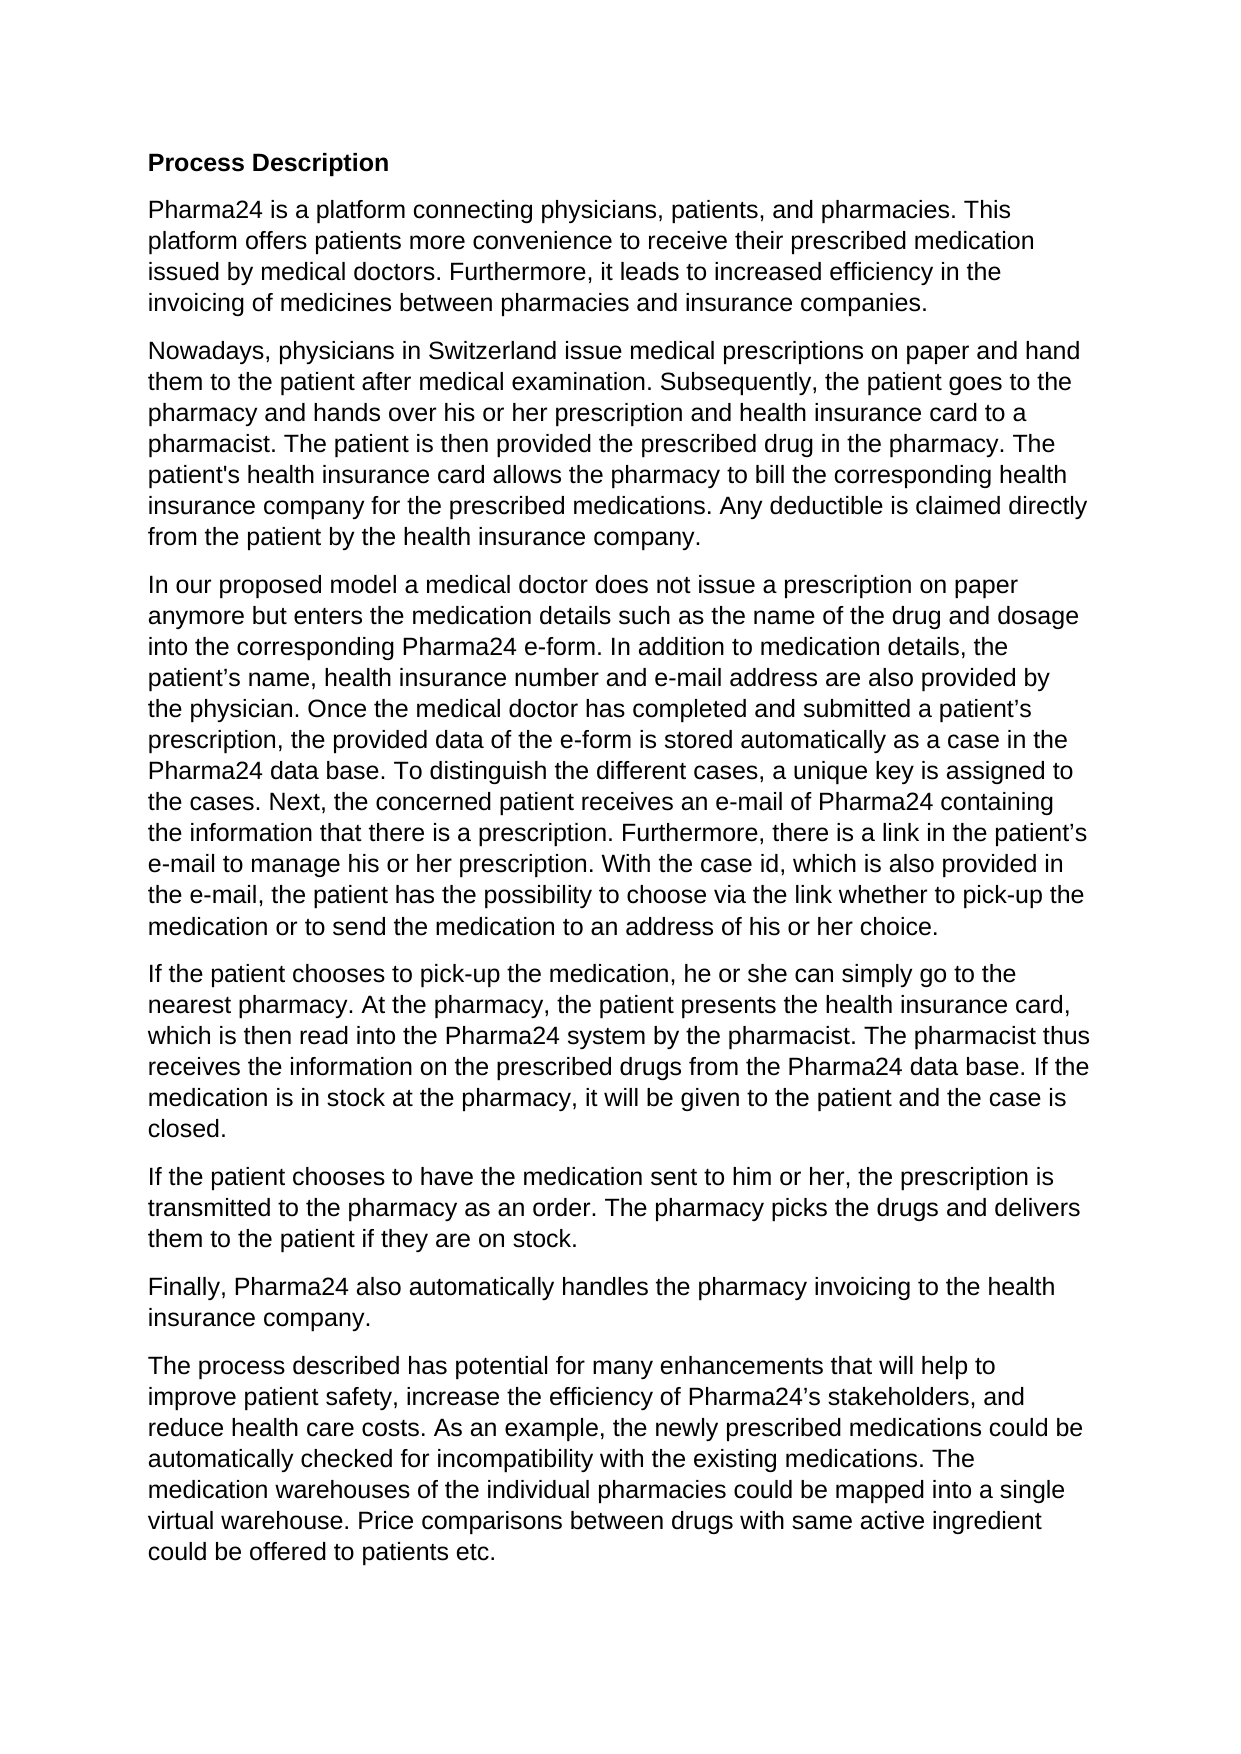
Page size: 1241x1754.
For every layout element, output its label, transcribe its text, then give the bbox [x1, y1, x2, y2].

text If the patient chooses to pick-up the medication, he or she can simply go to the nearest pharmacy. At the pharmacy, the patient presents the health insurance card, which is then read into the Pharma24 system by the pharmacist. The pharmacist thus receives the information on the prescribed drugs from the Pharma24 data base. If the medication is in stock at the pharmacy, it will be given to the patient and the case is closed. [148, 959, 1093, 1143]
text Finally, Pharma24 also automatically handles the pharmacy invoicing to the health insurance company. [148, 1272, 1093, 1332]
text The process described has potential for many enhancements that will help to improve patient safety, increase the efficiency of Pharma24’s stakeholders, and reduce health care costs. As an example, the newly prescribed medications could be automatically checked for incompatibility with the existing medications. The medication warehouses of the individual pharmacies could be mapped into a single virtual warehouse. Price comparisons between drugs with same active ingredient could be offered to patients etc. [148, 1351, 1093, 1566]
text Nowadays, physicians in Switzerland issue medical prescriptions on paper and hand them to the patient after medical examination. Subsequently, the patient goes to the pharmacy and hands over his or her prescription and health insurance card to a pharmacist. The patient is then provided the prescribed drug in the pharmacy. The patient's health insurance card allows the pharmacy to bill the corresponding health insurance company for the prescribed medications. Any deductible is claimed directly from the patient by the health insurance company. [148, 336, 1093, 551]
text In our proposed model a medical doctor does not issue a prescription on paper anymore but enters the medication details such as the name of the drug and dosage into the corresponding Pharma24 e-form. In addition to medication details, the patient’s name, health insurance number and e-mail address are also provided by the physician. Once the medical doctor has completed and submitted a patient’s prescription, the provided data of the e-form is stored automatically as a case in the Pharma24 data base. To distinguish the different cases, a unique key is assigned to the cases. Next, the concerned patient receives an e-mail of Pharma24 containing the information that there is a prescription. Furthermore, there is a link in the patient’s e-mail to manage his or her prescription. With the case id, which is also provided in the e-mail, the patient has the possibility to choose via the link whether to pick-up the medication or to send the medication to an address of his or her choice. [148, 570, 1093, 940]
text If the patient chooses to have the medication sent to him or her, the prescription is transmitted to the pharmacy as an order. The pharmacy picks the drugs and delivers them to the patient if they are on stock. [148, 1162, 1093, 1253]
text Pharma24 is a platform connecting physicians, patients, and pharmacies. This platform offers patients more convenience to receive their prescribed medication issued by medical doctors. Furthermore, it leads to increased efficiency in the invoicing of medicines between pharmacies and insurance companies. [148, 195, 1093, 317]
text Process Description [148, 148, 1093, 176]
